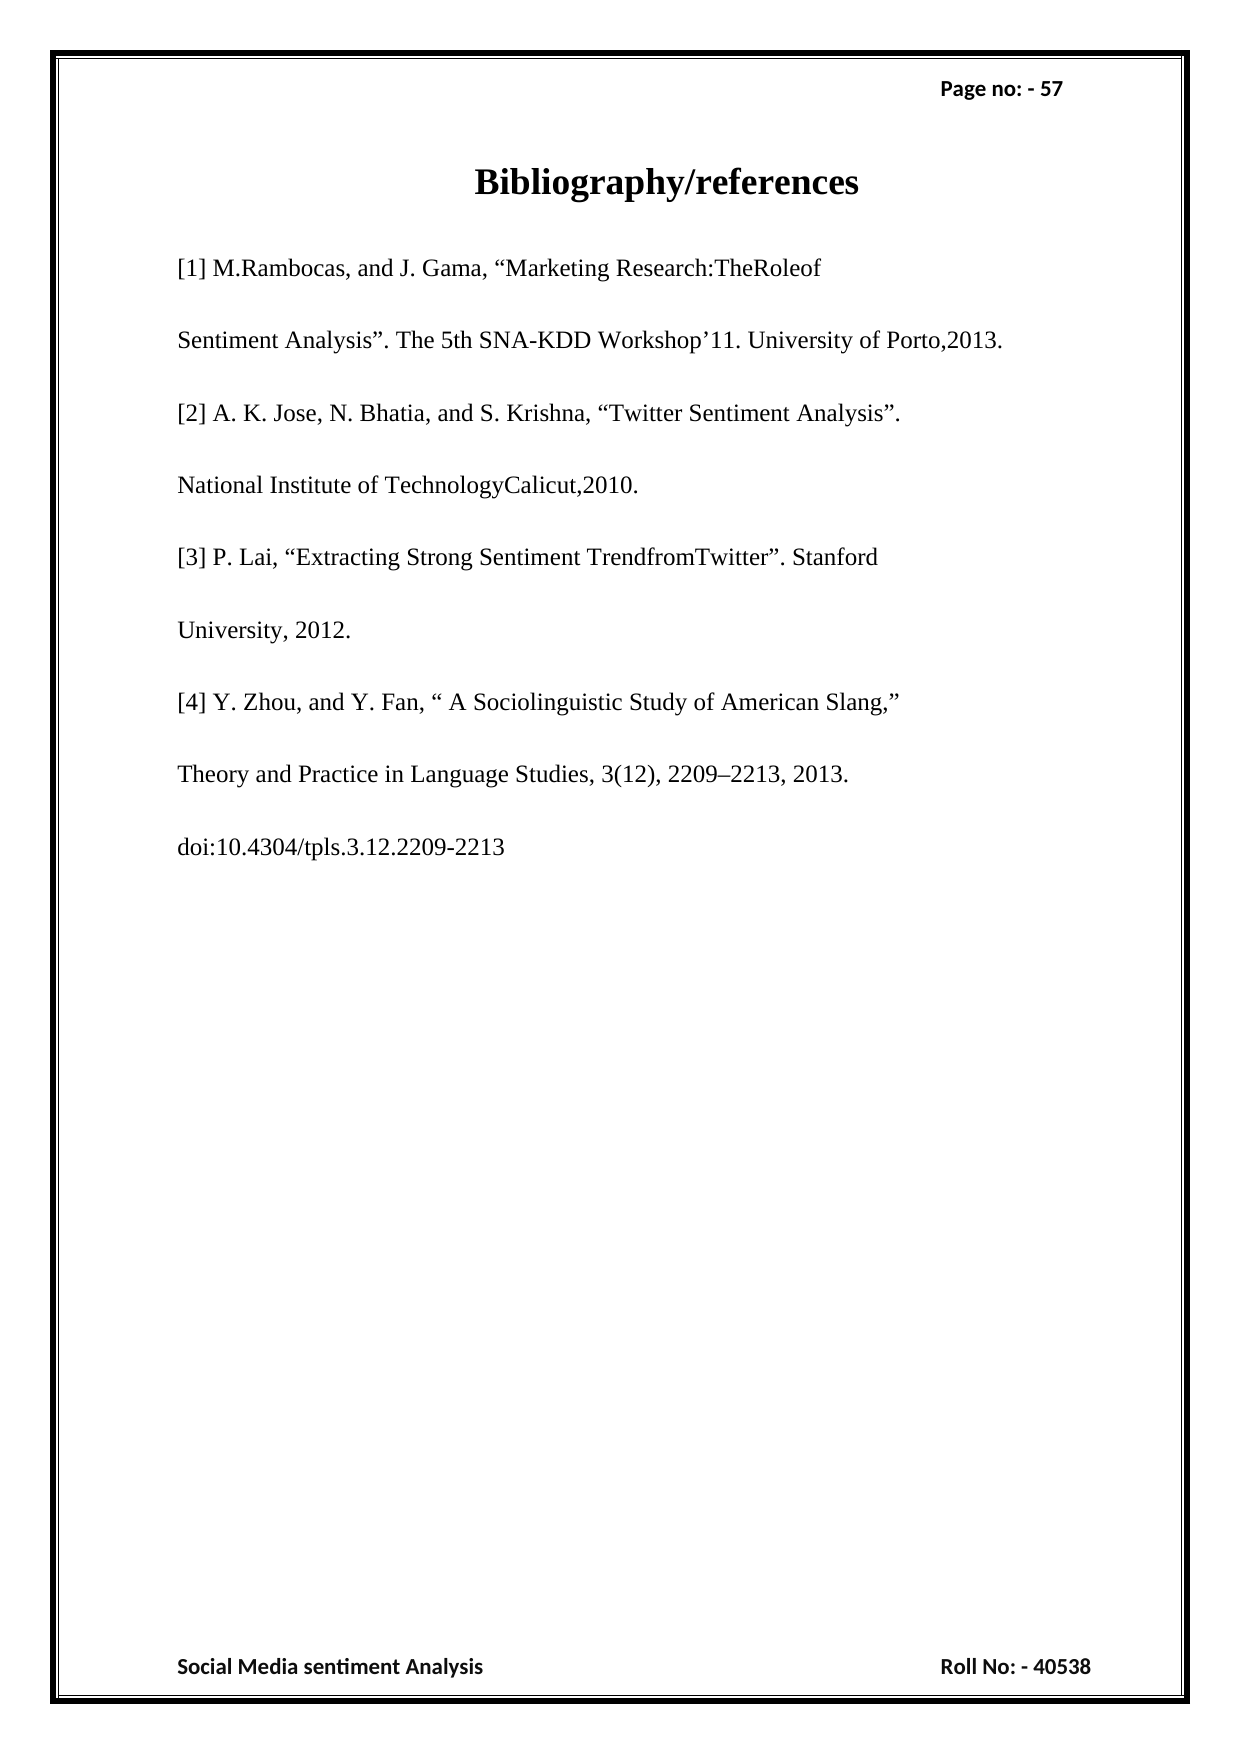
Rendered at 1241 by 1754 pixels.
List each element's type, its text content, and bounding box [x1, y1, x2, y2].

text [3] P. Lai, “Extracting Strong Sentiment TrendfromTwitter”. Stanford [177, 542, 1063, 571]
text Sentiment Analysis”. The 5th SNA-KDD Workshop’11. University of Porto,2013. [177, 326, 1063, 354]
text National Institute of TechnologyCalicut,2010. [177, 470, 1063, 499]
text Theory and Practice in Language Studies, 3(12), 2209–2213, 2013. [177, 759, 1063, 788]
text Bibliography/references [177, 159, 1157, 203]
text doi:10.4304/tpls.3.12.2209-2213 [177, 832, 1063, 860]
text [1] M.Rambocas, and J. Gama, “Marketing Research:TheRoleof [177, 253, 1063, 282]
text University, 2012. [177, 615, 1063, 643]
text [2] A. K. Jose, N. Bhatia, and S. Krishna, “Twitter Sentiment Analysis”. [177, 398, 1063, 427]
text [4] Y. Zhou, and Y. Fan, “ A Sociolinguistic Study of American Slang,” [177, 687, 1063, 716]
